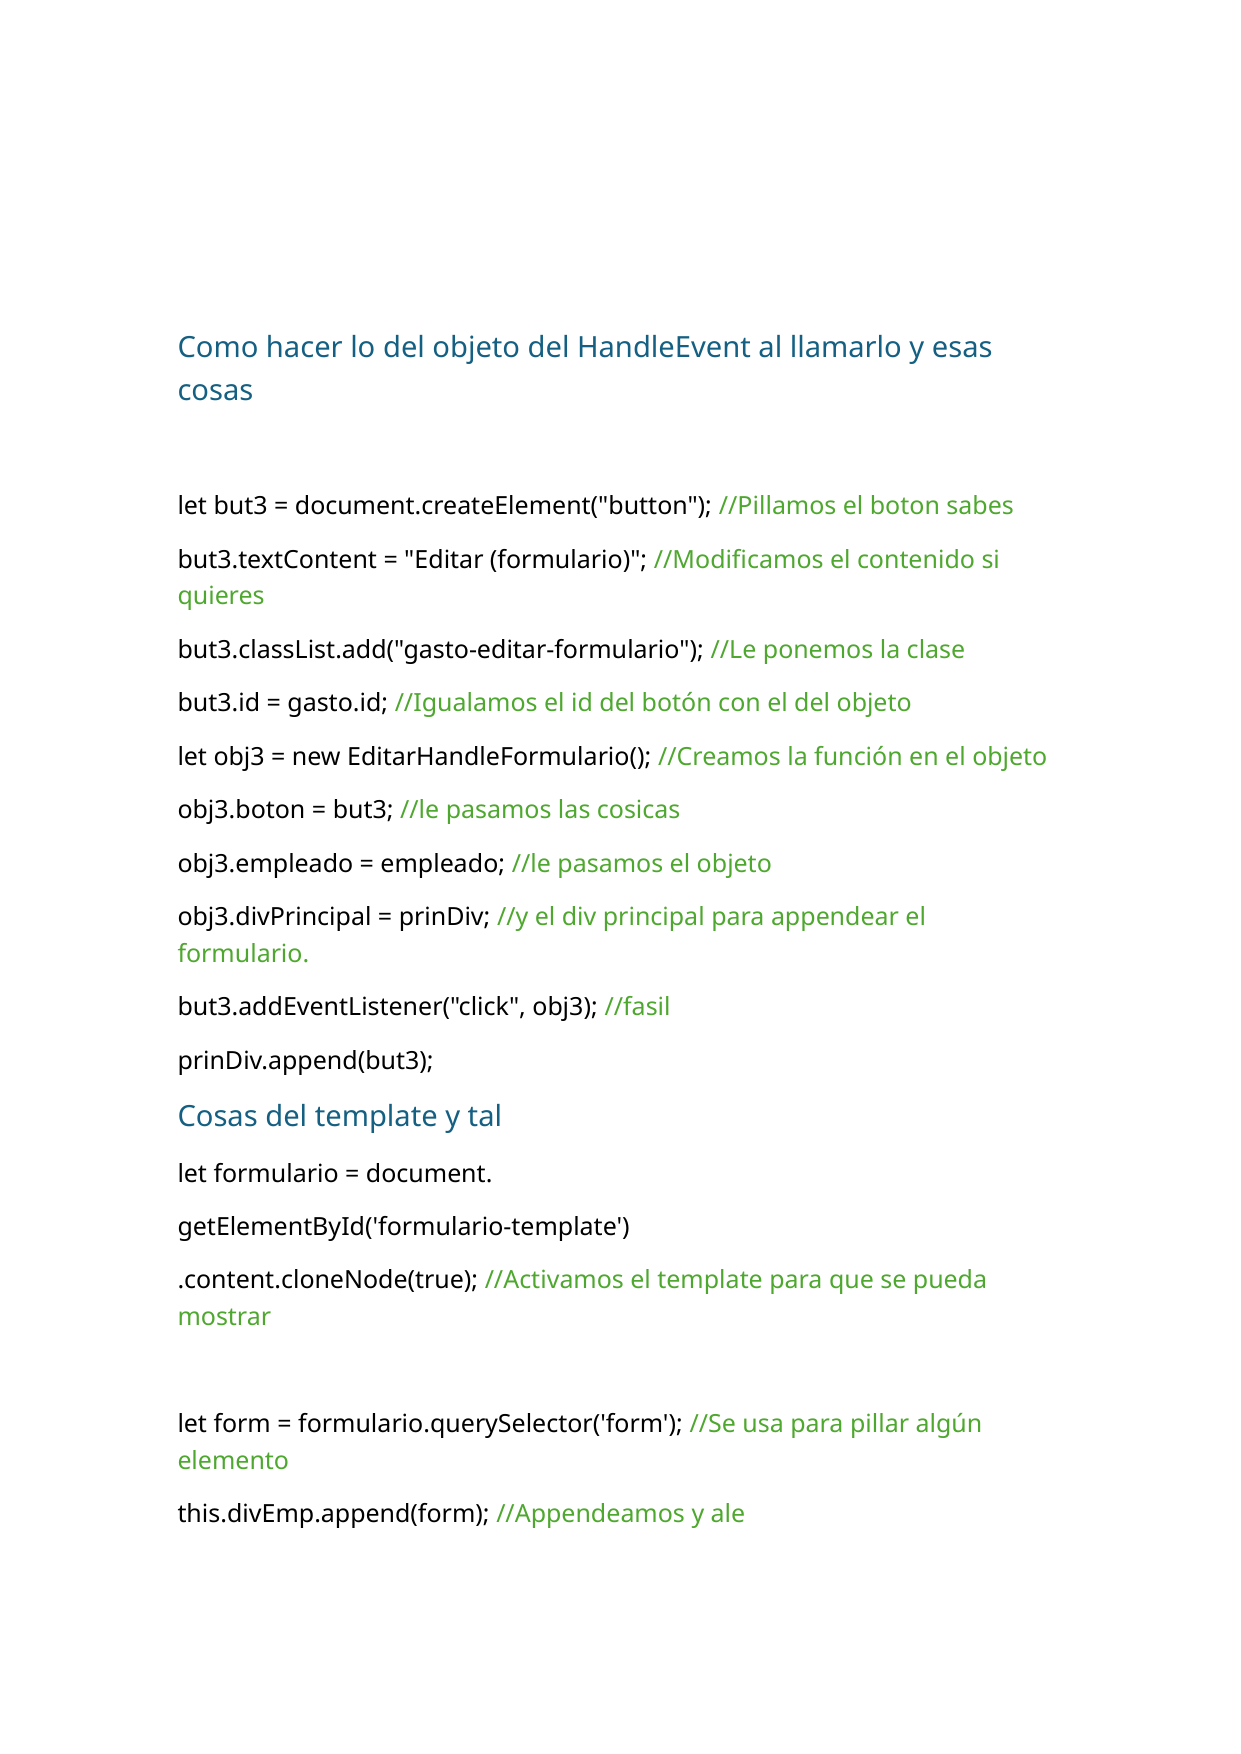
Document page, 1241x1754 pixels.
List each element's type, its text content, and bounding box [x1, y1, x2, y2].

text obj3.divPrincipal = prinDiv; //y el div principal para appendear el formulario. [177, 899, 1063, 969]
text Como hacer lo del objeto del HandleEvent al llamarlo y esas cosas [177, 326, 1063, 408]
text obj3.boton = but3; //le pasamos las cosicas [177, 792, 1063, 826]
text but3.textContent = "Editar (formulario)"; //Modificamos el contenido si quieres [177, 541, 1063, 612]
text but3.id = gasto.id; //Igualamos el id del botón con el del objeto [177, 685, 1063, 719]
text let form = formulario.querySelector('form'); //Se usa para pillar algún elemento [177, 1406, 1063, 1477]
text getElementById('formulario-template') [177, 1209, 1063, 1243]
text but3.addEventListener("click", obj3); //fasil [177, 989, 1063, 1023]
text let but3 = document.createElement("button"); //Pillamos el boton sabes [177, 488, 1063, 522]
text let obj3 = new EditarHandleFormulario(); //Creamos la función en el objeto [177, 738, 1063, 772]
text prinDiv.append(but3); [177, 1042, 1063, 1076]
text this.divEmp.append(form); //Appendeamos y ale [177, 1496, 1063, 1530]
text let formulario = document. [177, 1155, 1063, 1189]
text .content.cloneNode(true); //Activamos el template para que se pueda mostrar [177, 1262, 1063, 1333]
text but3.classList.add("gasto-editar-formulario"); //Le ponemos la clase [177, 631, 1063, 666]
text obj3.empleado = empleado; //le pasamos el objeto [177, 845, 1063, 879]
text Cosas del template y tal [177, 1096, 1063, 1135]
